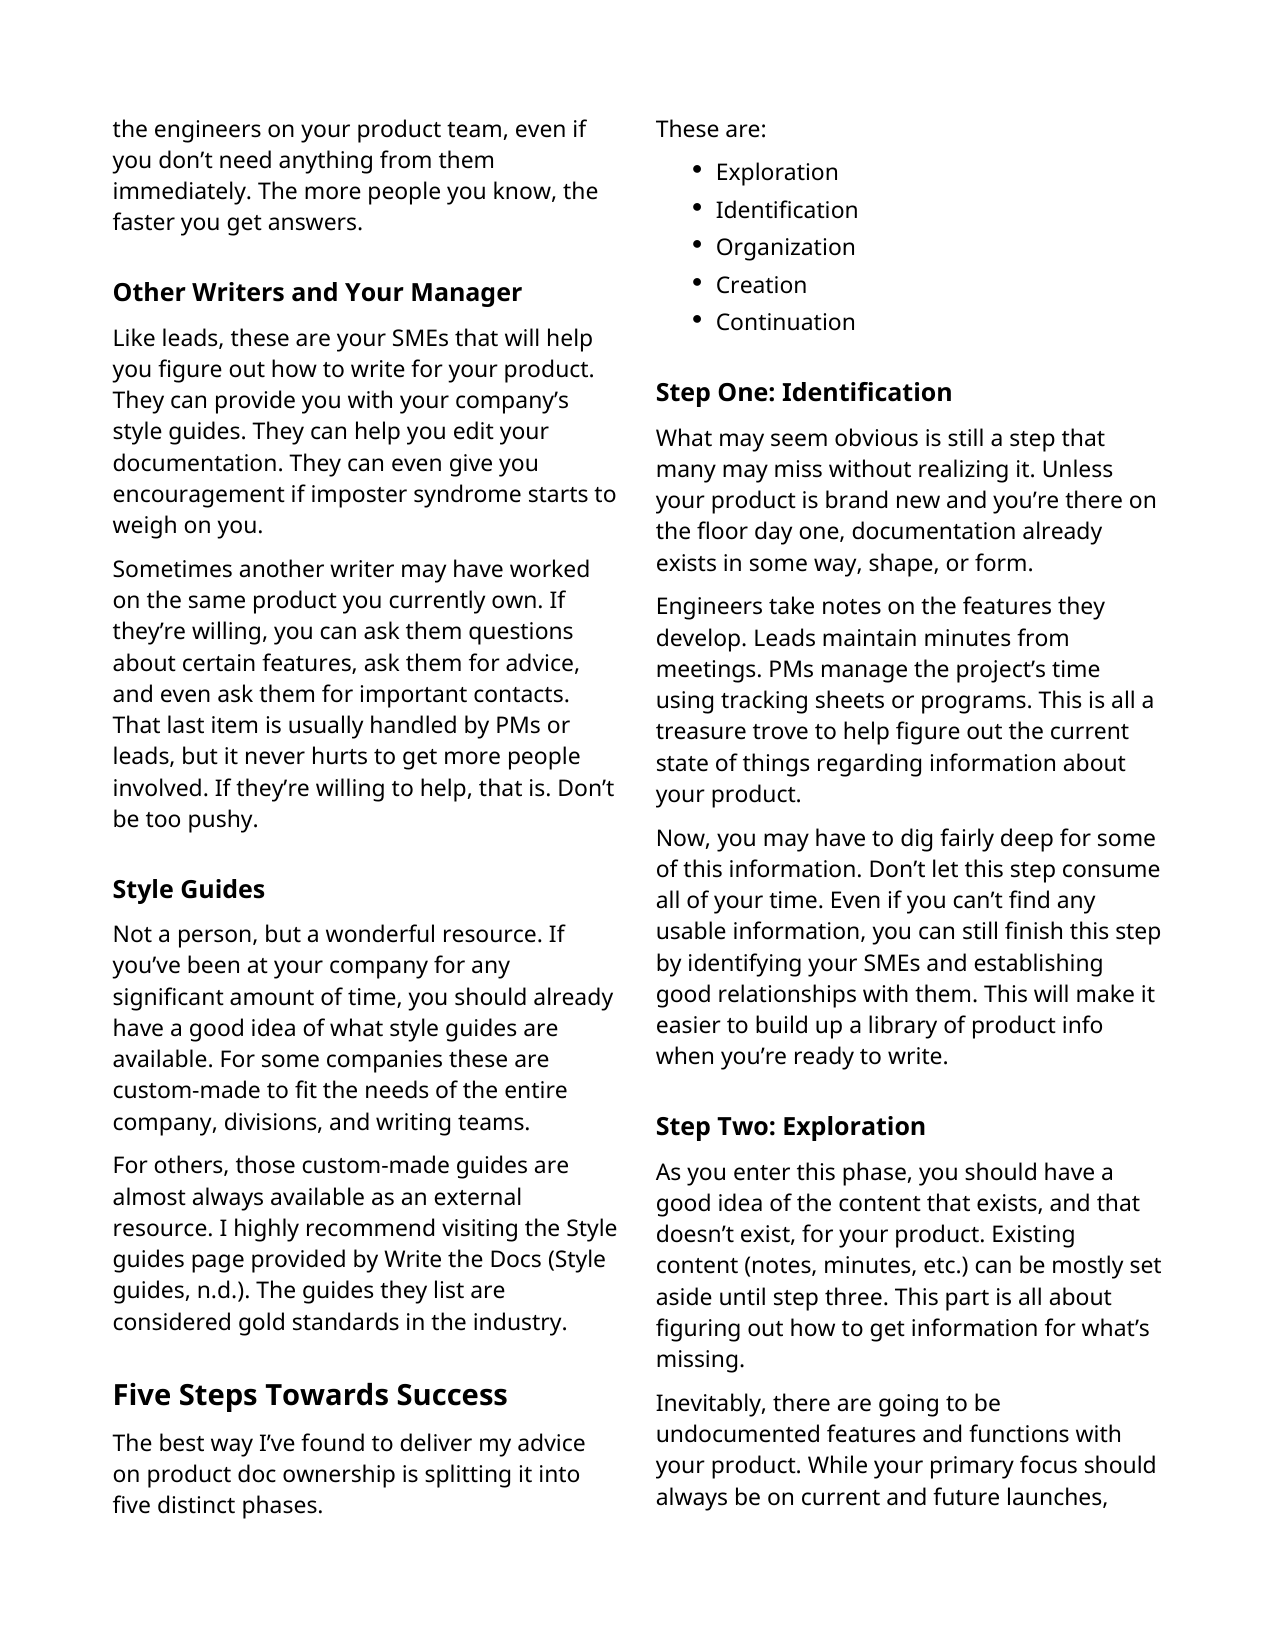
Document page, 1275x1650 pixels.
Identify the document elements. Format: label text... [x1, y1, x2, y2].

text Now, you may have to dig fairly deep for some of this information. Don’t let this step consume all of your time. Even if you can’t find any usable information, you can still finish this step by identifying your SMEs and establishing good relationships with them. This will make it easier to build up a library of product info when you’re ready to write. [656, 822, 1162, 1072]
subtitle Step Two: Exploration [656, 1109, 1162, 1143]
subtitle Step One: Identification [656, 375, 1162, 409]
text Engineers take notes on the features they develop. Leads maintain minutes from meetings. PMs manage the project’s time using tracking sheets or programs. This is all a treasure trove to help figure out the current state of things regarding information about your product. [656, 590, 1162, 809]
text Sometimes another writer may have worked on the same product you currently own. If they’re willing, you can ask them questions about certain features, ask them for advice, and even ask them for important contacts. That last item is usually handled by PMs or leads, but it never hurts to get more people involved. If they’re willing to help, that is. Don’t be too pushy. [112, 553, 619, 834]
text What may seem obvious is still a step that many may miss without realizing it. Unless your product is brand new and you’re there on the floor day one, documentation already exists in some way, shape, or form. [656, 422, 1162, 578]
subtitle Five Steps Towards Success [112, 1374, 619, 1414]
text These are: [656, 112, 1162, 144]
list Creation [693, 269, 1162, 300]
subtitle Style Guides [112, 872, 619, 906]
text For others, those custom-made guides are almost always available as an external resource. I highly recommend visiting the Style guides page provided by Write the Docs (Style guides, n.d.). The guides they list are considered gold standards in the industry. [112, 1149, 619, 1337]
list Identification [693, 194, 1162, 225]
subtitle Other Writers and Your Manager [112, 275, 619, 309]
text As you enter this phase, you should have a good idea of the content that exists, and that doesn’t exist, for your product. Existing content (notes, minutes, etc.) can be mostly set aside until step three. This part is all about figuring out how to get information for what’s missing. [656, 1156, 1162, 1374]
text Not a person, but a wonderful resource. If you’ve been at your company for any significant amount of time, you should already have a good idea of what style guides are available. For some companies these are custom-made to fit the needs of the entire company, divisions, and writing teams. [112, 918, 619, 1137]
list Continuation [693, 306, 1162, 337]
text The best way I’ve found to deliver my advice on product doc ownership is splitting it into five distinct phases. [112, 1427, 619, 1520]
list Exploration [693, 156, 1162, 187]
text Like leads, these are your SMEs that will help you figure out how to write for your product. They can provide you with your company’s style guides. They can help you edit your documentation. They can even give you encouragement if imposter syndrome starts to weigh on you. [112, 322, 619, 540]
list Organization [693, 231, 1162, 262]
